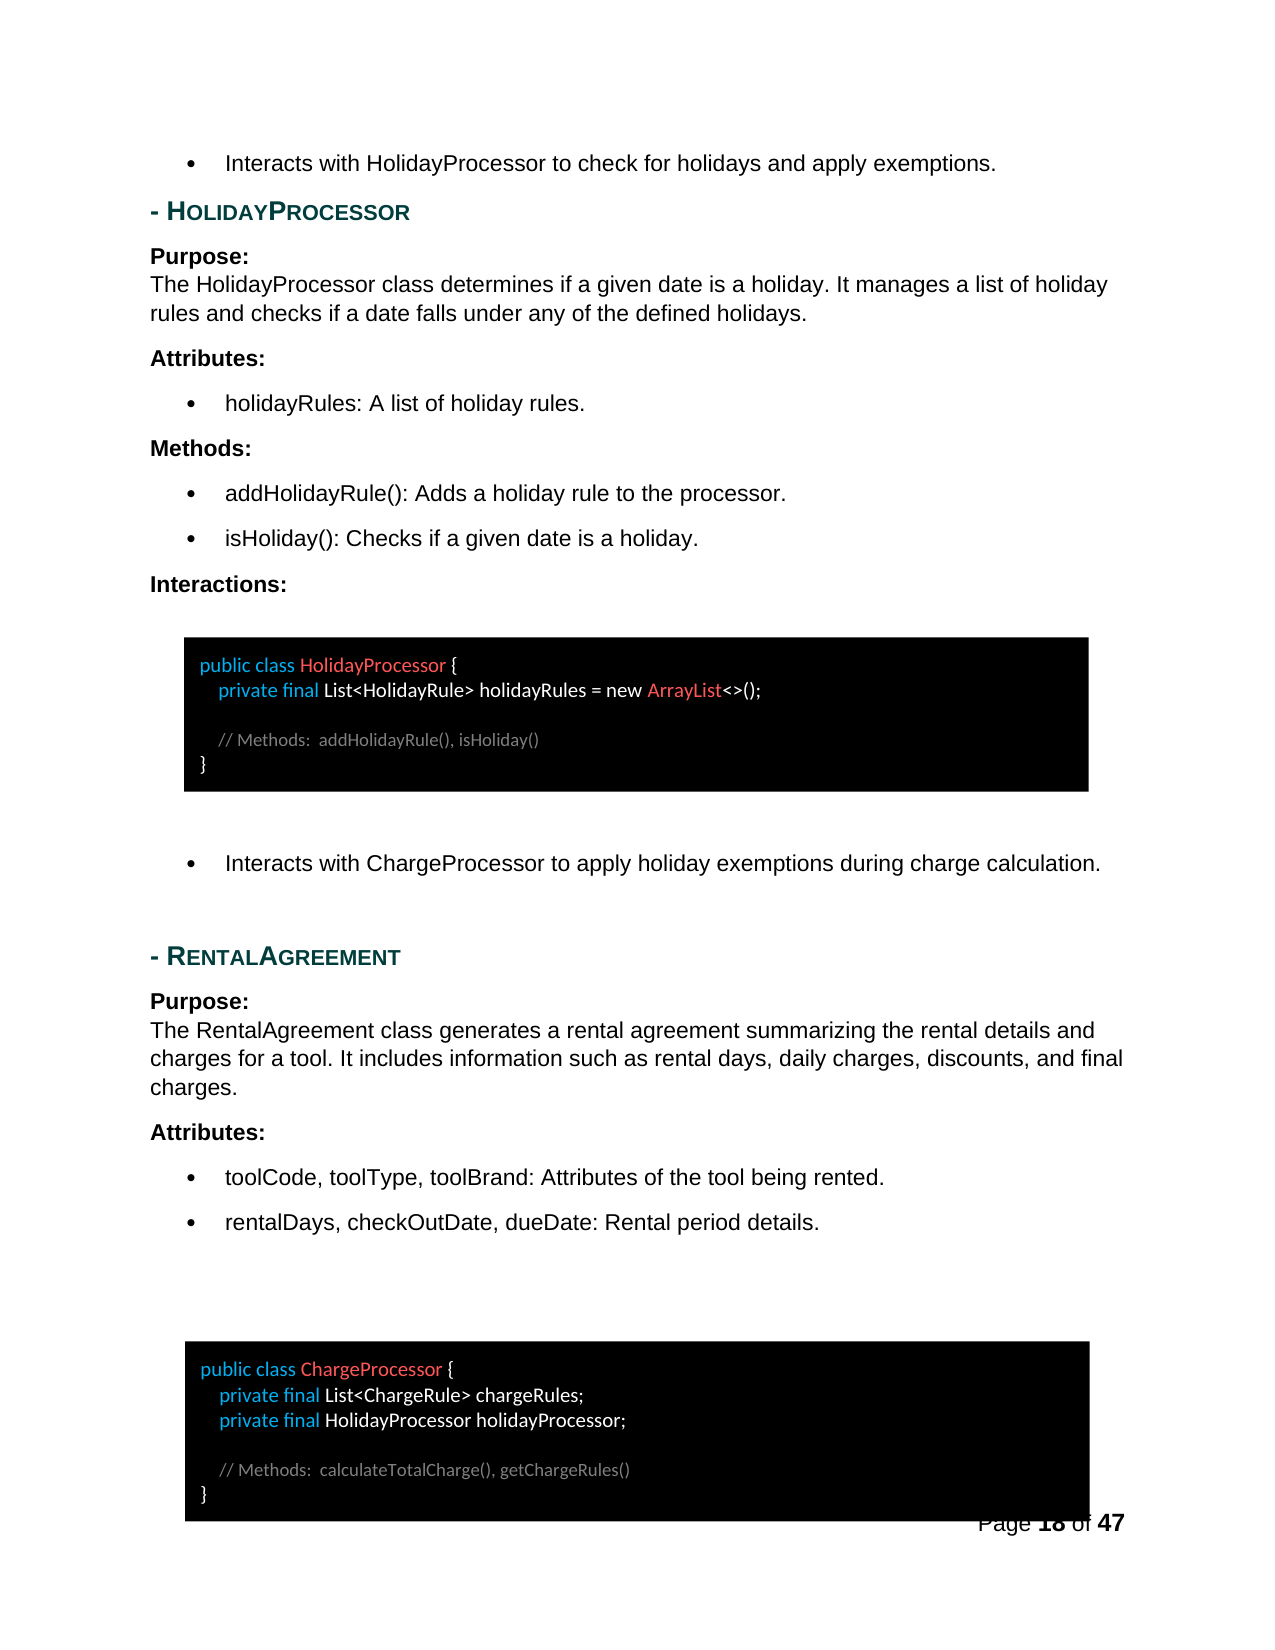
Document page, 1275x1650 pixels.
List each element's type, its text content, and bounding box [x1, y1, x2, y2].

text Interactions: [150, 571, 1125, 597]
list rentalDays, checkOutDate, dueDate: Rental period details. [187, 1209, 1125, 1235]
list Interacts with HolidayProcessor to check for holidays and apply exemptions. [187, 150, 1125, 176]
text Purpose: The HolidayProcessor class determines if a given date is a holiday. It manages a list of holiday rules and checks if a date falls under any of the defined holidays. [150, 243, 1125, 326]
text Attributes: [150, 345, 1125, 371]
text Methods: [150, 435, 1125, 462]
text Attributes: [150, 1119, 1125, 1145]
text - RentalAgreement [150, 940, 1125, 972]
list toolCode, toolType, toolBrand: Attributes of the tool being rented. [187, 1164, 1125, 1190]
list Interacts with ChargeProcessor to apply holiday exemptions during charge calculation. [187, 616, 1125, 877]
text Purpose: The RentalAgreement class generates a rental agreement summarizing the rental details and charges for a tool. It includes information such as rental days, daily charges, discounts, and final charges. [150, 988, 1125, 1100]
text - HolidayProcessor [150, 195, 1125, 226]
list addHolidayRule(): Adds a holiday rule to the processor. [187, 480, 1125, 507]
list isHoliday(): Checks if a given date is a holiday. [187, 525, 1125, 552]
list holidayRules: A list of holiday rules. [187, 390, 1125, 416]
